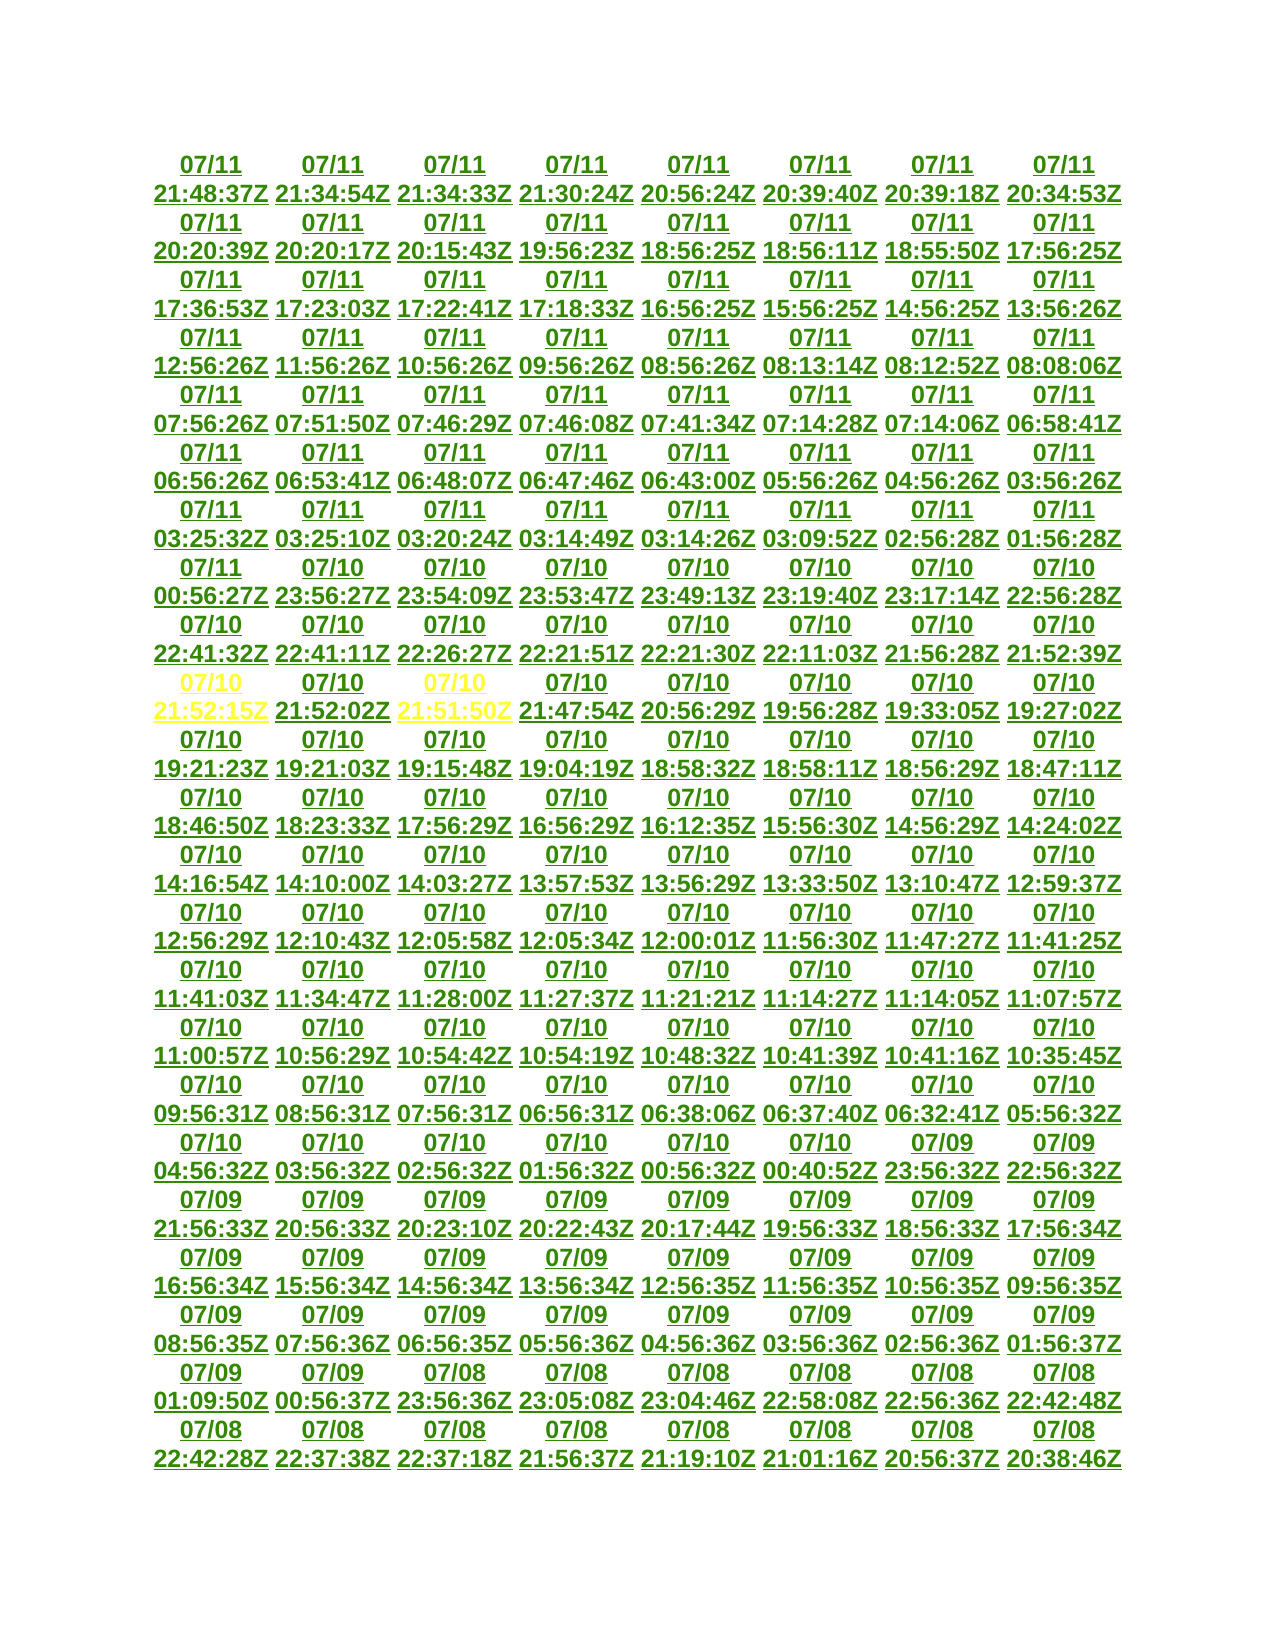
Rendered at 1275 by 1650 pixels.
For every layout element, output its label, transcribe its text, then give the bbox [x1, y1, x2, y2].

table_cell 07/10 06:32:41Z [881, 1070, 1003, 1127]
table_cell 07/09 18:56:33Z [881, 1185, 1003, 1242]
table_cell 07/11 18:55:50Z [881, 208, 1003, 265]
table_cell 07/11 07:46:08Z [516, 380, 637, 437]
table_cell 07/10 22:21:30Z [638, 610, 759, 667]
table_cell 07/08 22:58:08Z [759, 1358, 881, 1415]
table_cell 07/11 21:48:37Z [150, 150, 272, 207]
table_cell 07/11 16:56:25Z [638, 265, 759, 322]
table_cell 07/11 21:34:33Z [394, 150, 516, 207]
table_cell 07/10 11:34:47Z [272, 955, 394, 1012]
table_cell 07/09 05:56:36Z [516, 1300, 637, 1357]
table_cell 07/11 06:56:26Z [150, 438, 272, 495]
table_cell 07/09 03:56:36Z [759, 1300, 881, 1357]
table_cell 07/10 06:38:06Z [638, 1070, 759, 1127]
table_cell 07/10 13:10:47Z [881, 840, 1003, 897]
table_cell 07/10 14:03:27Z [394, 840, 516, 897]
table_cell 07/11 08:12:52Z [881, 323, 1003, 380]
table_cell 07/08 20:38:46Z [1003, 1415, 1125, 1472]
table_cell 07/09 15:56:34Z [272, 1243, 394, 1300]
table_cell 07/11 20:20:39Z [150, 208, 272, 265]
table_cell 07/09 11:56:35Z [759, 1243, 881, 1300]
table_cell 07/10 00:56:32Z [638, 1128, 759, 1185]
table_cell 07/11 03:09:52Z [759, 495, 881, 552]
table_cell 07/10 09:56:31Z [150, 1070, 272, 1127]
table_cell 07/10 16:12:35Z [638, 783, 759, 840]
table_cell 07/11 03:56:26Z [1003, 438, 1125, 495]
table_cell 07/10 05:56:32Z [1003, 1070, 1125, 1127]
table_cell 07/10 19:33:05Z [881, 668, 1003, 725]
table_cell 07/10 23:56:27Z [272, 553, 394, 610]
table_cell 07/10 23:17:14Z [881, 553, 1003, 610]
table_cell 07/09 08:56:35Z [150, 1300, 272, 1357]
table_cell 07/09 13:56:34Z [516, 1243, 637, 1300]
table_cell 07/09 22:56:32Z [1003, 1128, 1125, 1185]
table_cell 07/11 02:56:28Z [881, 495, 1003, 552]
table_cell 07/10 23:19:40Z [759, 553, 881, 610]
table_cell 07/11 06:47:46Z [516, 438, 637, 495]
table_cell 07/08 20:56:37Z [881, 1415, 1003, 1472]
table_cell 07/08 22:37:38Z [272, 1415, 394, 1472]
table_cell 07/10 17:56:29Z [394, 783, 516, 840]
table_cell 07/10 21:52:02Z [272, 668, 394, 725]
table_cell 07/08 23:05:08Z [516, 1358, 637, 1415]
table_cell 07/10 18:58:32Z [638, 725, 759, 782]
table_cell 07/11 17:56:25Z [1003, 208, 1125, 265]
table_cell 07/10 13:57:53Z [516, 840, 637, 897]
table_cell 07/10 11:41:25Z [1003, 898, 1125, 955]
table_cell 07/10 11:47:27Z [881, 898, 1003, 955]
table_cell 07/10 10:41:39Z [759, 1013, 881, 1070]
table_cell 07/11 07:14:28Z [759, 380, 881, 437]
table_cell 07/08 23:56:36Z [394, 1358, 516, 1415]
table_cell 07/10 12:05:34Z [516, 898, 637, 955]
table_cell 07/09 10:56:35Z [881, 1243, 1003, 1300]
table_cell 07/11 17:23:03Z [272, 265, 394, 322]
table_cell 07/10 16:56:29Z [516, 783, 637, 840]
table_cell 07/10 18:23:33Z [272, 783, 394, 840]
table_cell 07/09 09:56:35Z [1003, 1243, 1125, 1300]
table_cell 07/10 19:21:03Z [272, 725, 394, 782]
table_cell 07/08 22:37:18Z [394, 1415, 516, 1472]
table_cell 07/11 00:56:27Z [150, 553, 272, 610]
table_cell 07/11 14:56:25Z [881, 265, 1003, 322]
table_cell 07/10 10:35:45Z [1003, 1013, 1125, 1070]
table_cell 07/11 07:14:06Z [881, 380, 1003, 437]
table_cell 07/09 04:56:36Z [638, 1300, 759, 1357]
table_cell 07/09 20:56:33Z [272, 1185, 394, 1242]
table_cell 07/11 20:56:24Z [638, 150, 759, 207]
table_cell 07/10 13:33:50Z [759, 840, 881, 897]
table_cell 07/08 21:19:10Z [638, 1415, 759, 1472]
table_cell 07/11 20:20:17Z [272, 208, 394, 265]
table_cell 07/10 03:56:32Z [272, 1128, 394, 1185]
table_cell 07/08 21:56:37Z [516, 1415, 637, 1472]
table_cell 07/11 06:43:00Z [638, 438, 759, 495]
table_cell 07/10 22:26:27Z [394, 610, 516, 667]
table_cell 07/08 22:42:48Z [1003, 1358, 1125, 1415]
table_cell 07/11 20:39:40Z [759, 150, 881, 207]
table_cell 07/09 20:17:44Z [638, 1185, 759, 1242]
table_cell 07/10 06:56:31Z [516, 1070, 637, 1127]
table_cell 07/10 21:52:39Z [1003, 610, 1125, 667]
table_cell 07/10 12:10:43Z [272, 898, 394, 955]
table_cell 07/09 16:56:34Z [150, 1243, 272, 1300]
table_cell 07/10 10:48:32Z [638, 1013, 759, 1070]
table_cell 07/11 17:36:53Z [150, 265, 272, 322]
table_cell 07/10 20:56:29Z [638, 668, 759, 725]
table_cell 07/11 13:56:26Z [1003, 265, 1125, 322]
table_cell 07/10 12:05:58Z [394, 898, 516, 955]
table_cell 07/11 20:15:43Z [394, 208, 516, 265]
table_cell 07/10 10:56:29Z [272, 1013, 394, 1070]
table_cell 07/09 07:56:36Z [272, 1300, 394, 1357]
table_cell 07/10 04:56:32Z [150, 1128, 272, 1185]
table_cell 07/10 18:47:11Z [1003, 725, 1125, 782]
table_cell 07/11 08:08:06Z [1003, 323, 1125, 380]
table_cell 07/10 11:41:03Z [150, 955, 272, 1012]
table_cell 07/10 11:28:00Z [394, 955, 516, 1012]
table_cell 07/10 21:52:15Z [150, 668, 272, 725]
table_cell 07/10 19:27:02Z [1003, 668, 1125, 725]
table_cell 07/10 21:51:50Z [394, 668, 516, 725]
table_cell 07/11 01:56:28Z [1003, 495, 1125, 552]
table_cell 07/10 11:27:37Z [516, 955, 637, 1012]
table_cell 07/08 21:01:16Z [759, 1415, 881, 1472]
table_cell 07/10 10:41:16Z [881, 1013, 1003, 1070]
table_cell 07/11 18:56:11Z [759, 208, 881, 265]
table_cell 07/10 08:56:31Z [272, 1070, 394, 1127]
table_cell 07/09 20:23:10Z [394, 1185, 516, 1242]
table_cell 07/10 22:56:28Z [1003, 553, 1125, 610]
table_cell 07/10 19:56:28Z [759, 668, 881, 725]
table_cell 07/11 20:34:53Z [1003, 150, 1125, 207]
table_cell 07/10 23:49:13Z [638, 553, 759, 610]
table_cell 07/10 19:04:19Z [516, 725, 637, 782]
table_cell 07/10 14:16:54Z [150, 840, 272, 897]
table_cell 07/09 12:56:35Z [638, 1243, 759, 1300]
table_cell 07/10 11:07:57Z [1003, 955, 1125, 1012]
table_cell 07/11 09:56:26Z [516, 323, 637, 380]
table_cell 07/10 14:10:00Z [272, 840, 394, 897]
table_cell 07/10 14:24:02Z [1003, 783, 1125, 840]
table_cell 07/10 07:56:31Z [394, 1070, 516, 1127]
table_cell 07/09 14:56:34Z [394, 1243, 516, 1300]
table_cell 07/09 20:22:43Z [516, 1185, 637, 1242]
table_cell 07/10 18:46:50Z [150, 783, 272, 840]
table_cell 07/11 07:56:26Z [150, 380, 272, 437]
table_cell 07/11 12:56:26Z [150, 323, 272, 380]
table_cell 07/11 06:48:07Z [394, 438, 516, 495]
table_cell 07/11 18:56:25Z [638, 208, 759, 265]
table_cell 07/11 07:41:34Z [638, 380, 759, 437]
table_cell 07/09 01:56:37Z [1003, 1300, 1125, 1357]
table_cell 07/11 10:56:26Z [394, 323, 516, 380]
table_cell 07/10 19:21:23Z [150, 725, 272, 782]
table_cell 07/10 22:41:11Z [272, 610, 394, 667]
table_cell 07/11 17:18:33Z [516, 265, 637, 322]
table_cell 07/09 23:56:32Z [881, 1128, 1003, 1185]
table_cell 07/10 22:41:32Z [150, 610, 272, 667]
table_cell 07/11 21:30:24Z [516, 150, 637, 207]
table_cell 07/11 03:25:10Z [272, 495, 394, 552]
table_cell 07/09 19:56:33Z [759, 1185, 881, 1242]
table_cell 07/10 12:00:01Z [638, 898, 759, 955]
table_cell 07/10 10:54:42Z [394, 1013, 516, 1070]
table_cell 07/11 21:34:54Z [272, 150, 394, 207]
table_cell 07/08 22:56:36Z [881, 1358, 1003, 1415]
table_cell 07/10 00:40:52Z [759, 1128, 881, 1185]
table_cell 07/10 11:56:30Z [759, 898, 881, 955]
table_cell 07/11 03:14:49Z [516, 495, 637, 552]
table_cell 07/10 15:56:30Z [759, 783, 881, 840]
table_cell 07/10 10:54:19Z [516, 1013, 637, 1070]
table_cell 07/11 06:53:41Z [272, 438, 394, 495]
table_cell 07/09 21:56:33Z [150, 1185, 272, 1242]
table_cell 07/10 11:00:57Z [150, 1013, 272, 1070]
table_cell 07/11 03:14:26Z [638, 495, 759, 552]
table_cell 07/11 06:58:41Z [1003, 380, 1125, 437]
table_cell 07/11 03:25:32Z [150, 495, 272, 552]
table_cell 07/11 11:56:26Z [272, 323, 394, 380]
table_cell 07/10 02:56:32Z [394, 1128, 516, 1185]
table_cell 07/10 21:47:54Z [516, 668, 637, 725]
table_cell 07/10 22:11:03Z [759, 610, 881, 667]
table_cell 07/11 20:39:18Z [881, 150, 1003, 207]
table_cell 07/10 01:56:32Z [516, 1128, 637, 1185]
table_cell 07/10 11:14:05Z [881, 955, 1003, 1012]
table_cell 07/10 13:56:29Z [638, 840, 759, 897]
table_cell 07/10 18:56:29Z [881, 725, 1003, 782]
table_cell 07/10 11:14:27Z [759, 955, 881, 1012]
table_cell 07/11 08:56:26Z [638, 323, 759, 380]
table_cell 07/11 07:46:29Z [394, 380, 516, 437]
table_cell 07/10 14:56:29Z [881, 783, 1003, 840]
table_cell 07/09 17:56:34Z [1003, 1185, 1125, 1242]
table_cell 07/10 06:37:40Z [759, 1070, 881, 1127]
table_cell 07/11 17:22:41Z [394, 265, 516, 322]
table_cell 07/08 23:04:46Z [638, 1358, 759, 1415]
table_cell 07/10 23:54:09Z [394, 553, 516, 610]
table_cell 07/09 02:56:36Z [881, 1300, 1003, 1357]
table_cell 07/10 21:56:28Z [881, 610, 1003, 667]
table_cell 07/10 18:58:11Z [759, 725, 881, 782]
table_cell 07/10 12:59:37Z [1003, 840, 1125, 897]
table_cell 07/09 01:09:50Z [150, 1358, 272, 1415]
table_cell 07/11 03:20:24Z [394, 495, 516, 552]
table_cell 07/11 07:51:50Z [272, 380, 394, 437]
table_cell 07/11 15:56:25Z [759, 265, 881, 322]
table_cell 07/10 11:21:21Z [638, 955, 759, 1012]
table_cell 07/10 23:53:47Z [516, 553, 637, 610]
table_cell 07/10 12:56:29Z [150, 898, 272, 955]
table_cell 07/11 08:13:14Z [759, 323, 881, 380]
table_cell 07/09 00:56:37Z [272, 1358, 394, 1415]
table_cell 07/08 22:42:28Z [150, 1415, 272, 1472]
table_cell 07/09 06:56:35Z [394, 1300, 516, 1357]
table_cell 07/11 19:56:23Z [516, 208, 637, 265]
table_cell 07/10 22:21:51Z [516, 610, 637, 667]
table_cell 07/10 19:15:48Z [394, 725, 516, 782]
table_cell 07/11 05:56:26Z [759, 438, 881, 495]
table_cell 07/11 04:56:26Z [881, 438, 1003, 495]
